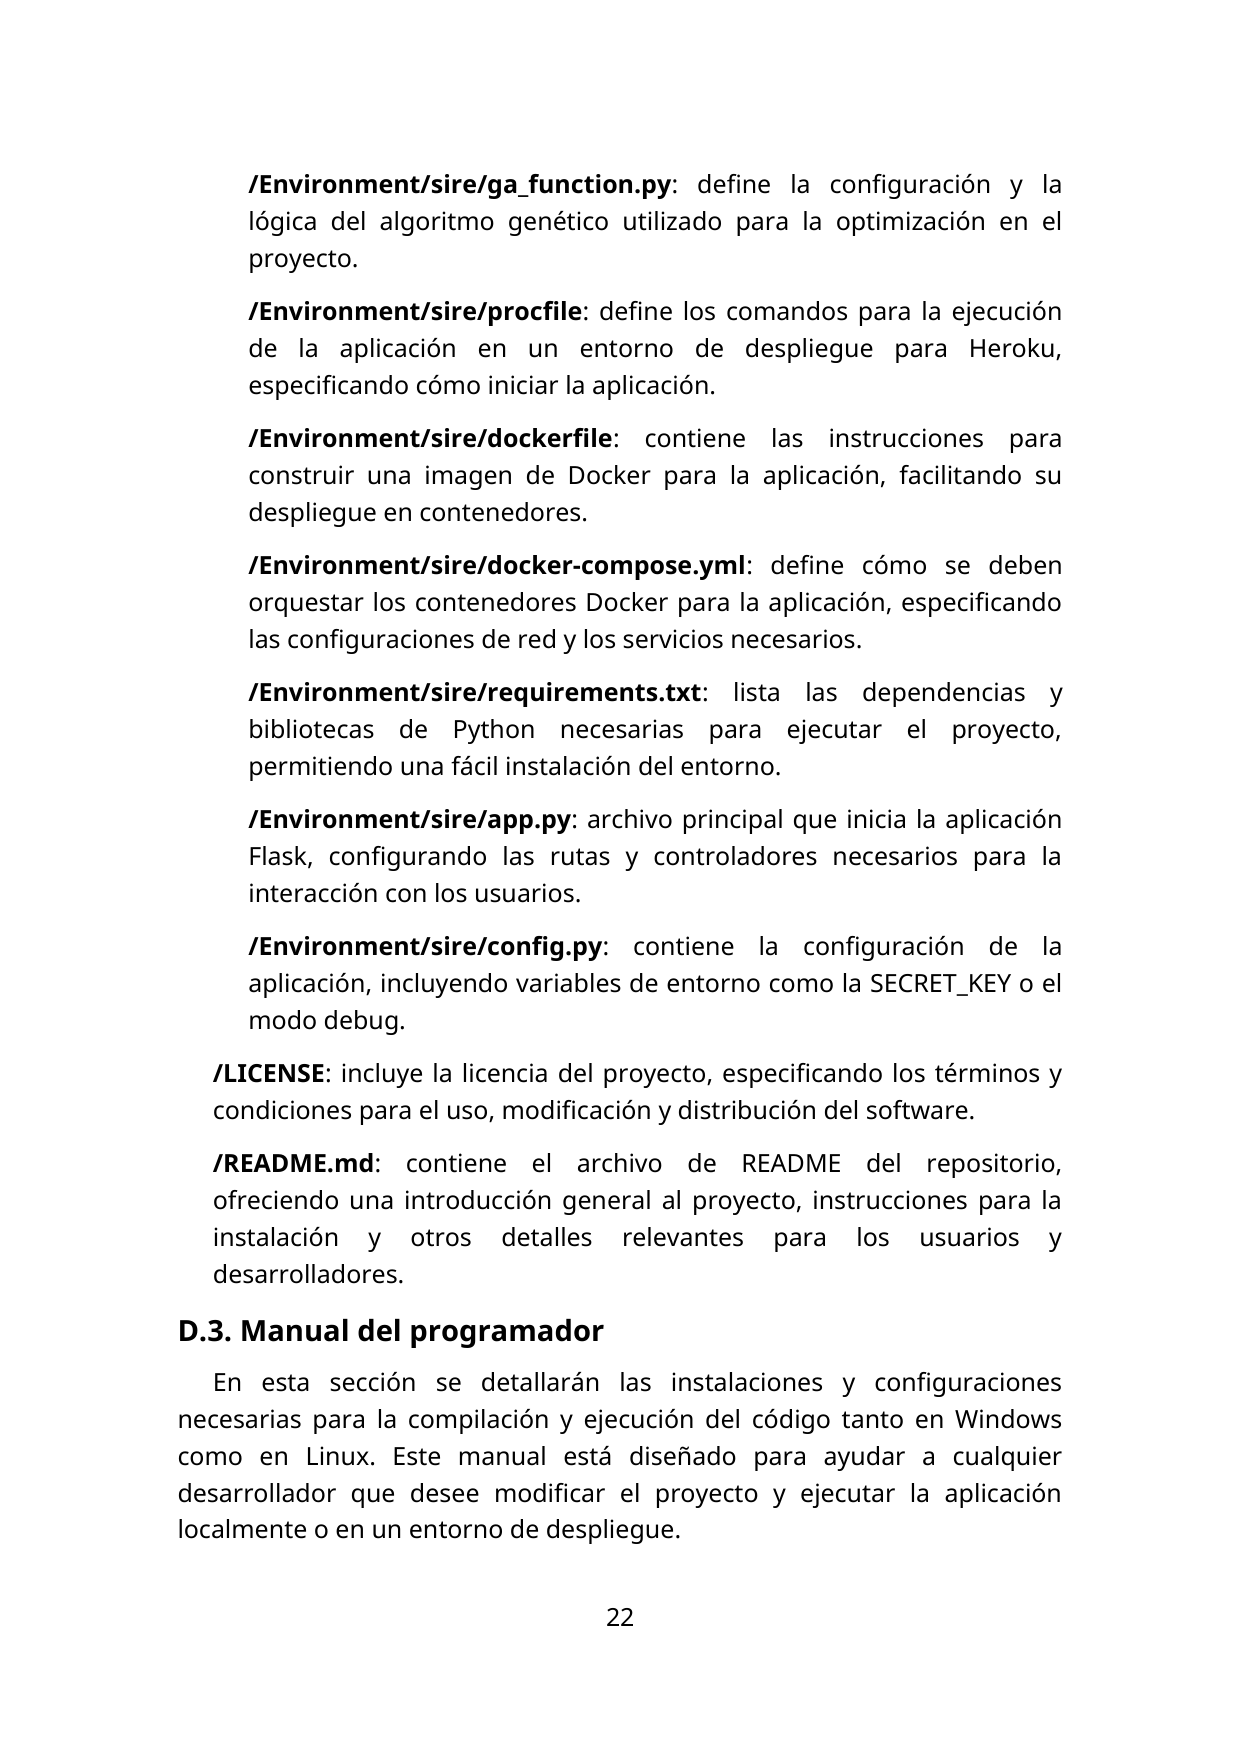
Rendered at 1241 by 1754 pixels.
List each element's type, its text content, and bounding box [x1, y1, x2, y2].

text /Environment/sire/docker-compose.yml: define cómo se deben orquestar los contenedores Docker para la aplicación, especificando las configuraciones de red y los servicios necesarios. [248, 548, 1063, 656]
subtitle D.3. Manual del programador [177, 1310, 1063, 1349]
text /Environment/sire/app.py: archivo principal que inicia la aplicación Flask, configurando las rutas y controladores necesarios para la interacción con los usuarios. [248, 802, 1063, 909]
text /Environment/sire/ga_function.py: define la configuración y la lógica del algoritmo genético utilizado para la optimización en el proyecto. [248, 167, 1063, 274]
text /Environment/sire/dockerfile: contiene las instrucciones para construir una imagen de Docker para la aplicación, facilitando su despliegue en contenedores. [248, 421, 1063, 528]
text /Environment/sire/config.py: contiene la configuración de la aplicación, incluyendo variables de entorno como la SECRET_KEY o el modo debug. [248, 929, 1063, 1036]
text /LICENSE: incluye la licencia del proyecto, especificando los términos y condiciones para el uso, modificación y distribución del software. [213, 1056, 1063, 1127]
text /Environment/sire/requirements.txt: lista las dependencias y bibliotecas de Python necesarias para ejecutar el proyecto, permitiendo una fácil instalación del entorno. [248, 675, 1063, 782]
text En esta sección se detallarán las instalaciones y configuraciones necesarias para la compilación y ejecución del código tanto en Windows como en Linux. Este manual está diseñado para ayudar a cualquier desarrollador que desee modificar el proyecto y ejecutar la aplicación localmente o en un entorno de despliegue. [177, 1365, 1063, 1546]
text /README.md: contiene el archivo de README del repositorio, ofreciendo una introducción general al proyecto, instrucciones para la instalación y otros detalles relevantes para los usuarios y desarrolladores. [213, 1146, 1063, 1290]
text /Environment/sire/procfile: define los comandos para la ejecución de la aplicación en un entorno de despliegue para Heroku, especificando cómo iniciar la aplicación. [248, 294, 1063, 402]
